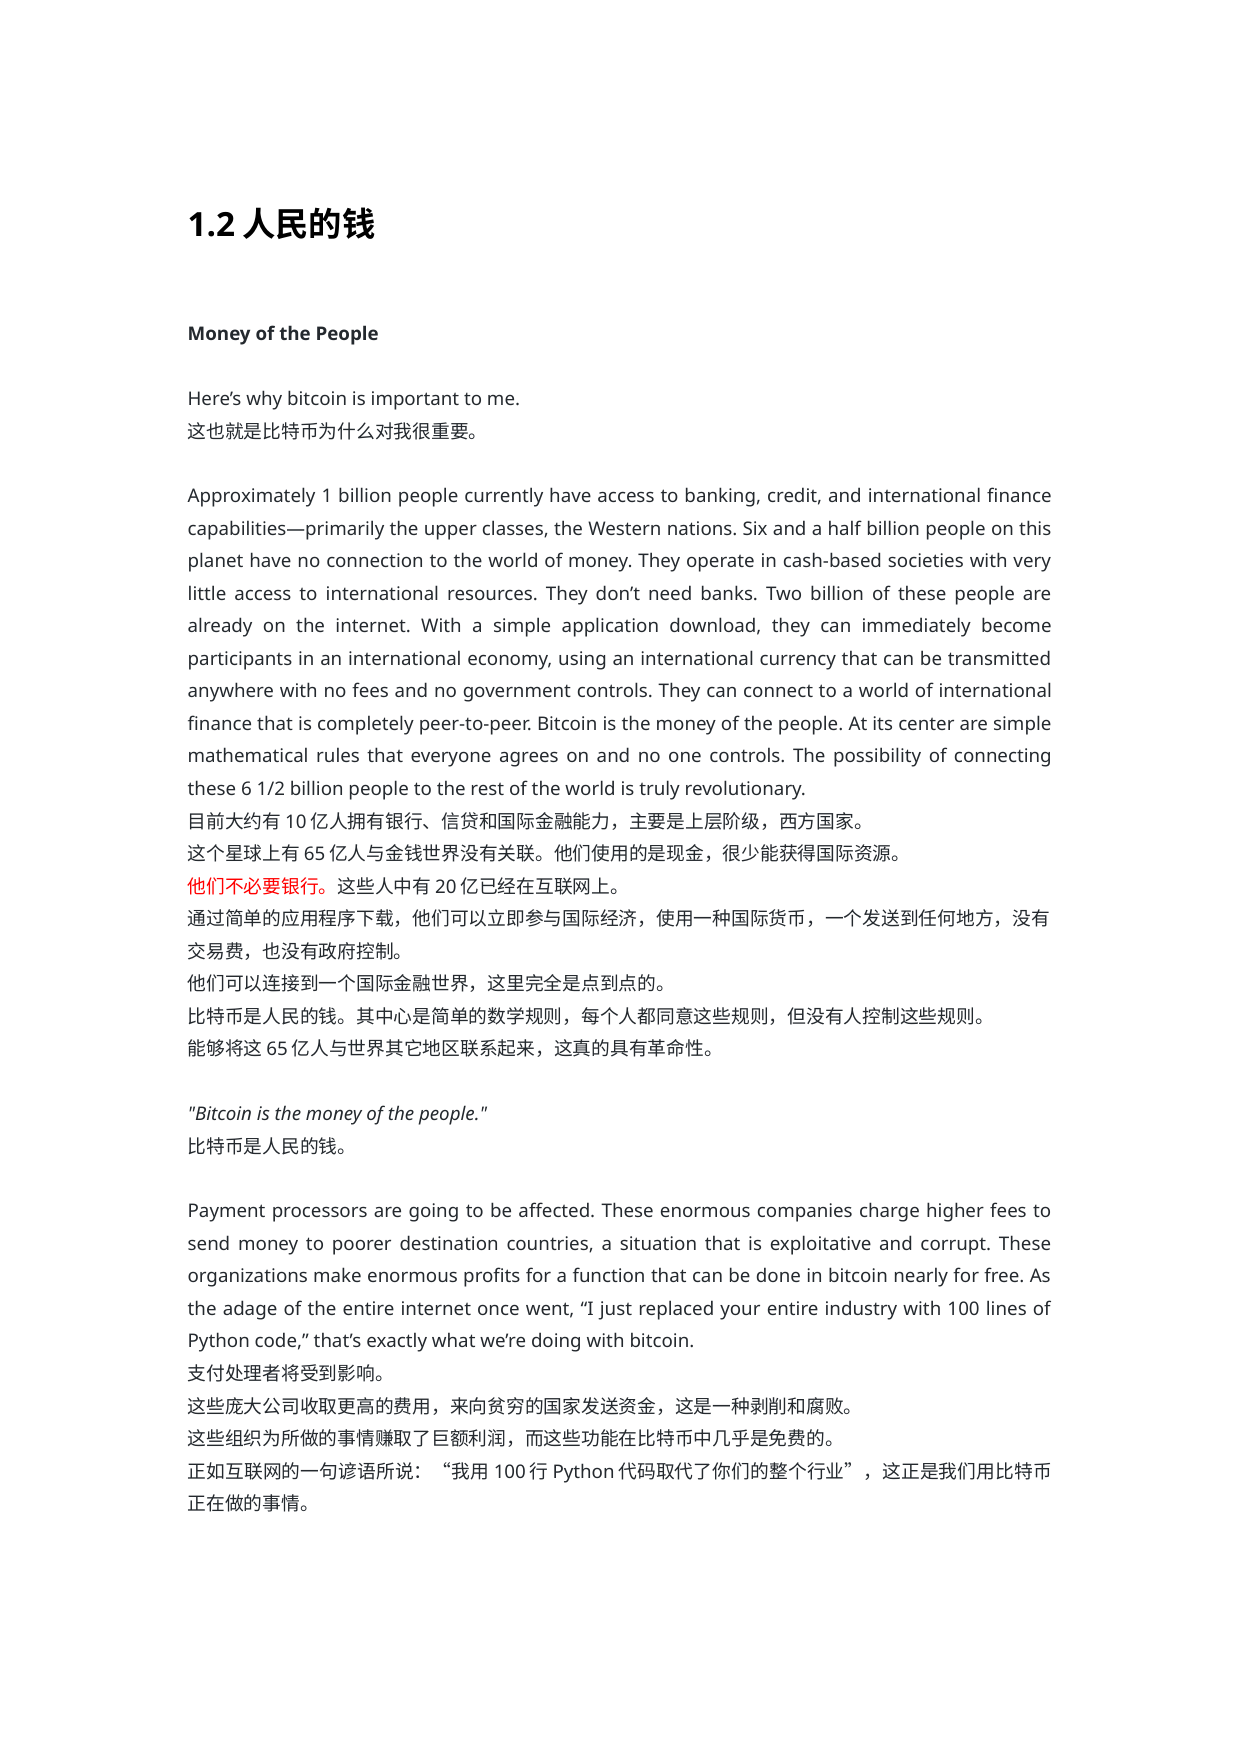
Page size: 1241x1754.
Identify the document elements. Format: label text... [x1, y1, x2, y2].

text 支付处理者将受到影响。 [187, 1356, 1053, 1389]
text Payment processors are going to be affected. These enormous companies charge higher fees to send money to poorer destination countries, a situation that is exploitative and corrupt. These organizations make enormous profits for a function that can be done in bitcoin nearly for free. As the adage of the entire internet once went, “I just replaced your entire industry with 100 lines of Python code,” that’s exactly what we’re doing with bitcoin. [187, 1194, 1053, 1356]
text Here’s why bitcoin is important to me. [187, 381, 1053, 414]
text 正如互联网的一句谚语所说：“我用100行Python代码取代了你们的整个行业”，这正是我们用比特币正在做的事情。 [187, 1454, 1053, 1519]
text "Bitcoin is the money of the people." [187, 1096, 1053, 1129]
text 比特币是人民的钱。 [187, 1129, 1053, 1161]
text 这个星球上有65亿人与金钱世界没有关联。他们使用的是现金，很少能获得国际资源。 [187, 836, 1053, 869]
text 比特币是人民的钱。其中心是简单的数学规则，每个人都同意这些规则，但没有人控制这些规则。 [187, 999, 1053, 1031]
text 他们不必要银行。这些人中有20亿已经在互联网上。 [187, 869, 1053, 901]
text 能够将这65亿人与世界其它地区联系起来，这真的具有革命性。 [187, 1031, 1053, 1064]
text Money of the People [187, 316, 1053, 349]
text 这些庞大公司收取更高的费用，来向贫穷的国家发送资金，这是一种剥削和腐败。 [187, 1389, 1053, 1421]
text Approximately 1 billion people currently have access to banking, credit, and international finance capabilities—primarily the upper classes, the Western nations. Six and a half billion people on this planet have no connection to the world of money. They operate in cash-based societies with very little access to international resources. They don’t need banks. Two billion of these people are already on the internet. With a simple application download, they can immediately become participants in an international economy, using an international currency that can be transmitted anywhere with no fees and no government controls. They can connect to a world of international finance that is completely peer-to-peer. Bitcoin is the money of the people. At its center are simple mathematical rules that everyone agrees on and no one controls. The possibility of connecting these 6 1/2 billion people to the rest of the world is truly revolutionary. [187, 479, 1053, 804]
subtitle 1.2人民的钱 [187, 189, 1053, 254]
text 他们可以连接到一个国际金融世界，这里完全是点到点的。 [187, 966, 1053, 999]
text 这些组织为所做的事情赚取了巨额利润，而这些功能在比特币中几乎是免费的。 [187, 1421, 1053, 1454]
text 通过简单的应用程序下载，他们可以立即参与国际经济，使用一种国际货币，一个发送到任何地方，没有交易费，也没有政府控制。 [187, 901, 1053, 966]
text 目前大约有10亿人拥有银行、信贷和国际金融能力，主要是上层阶级，西方国家。 [187, 804, 1053, 836]
text 这也就是比特币为什么对我很重要。 [187, 414, 1053, 446]
